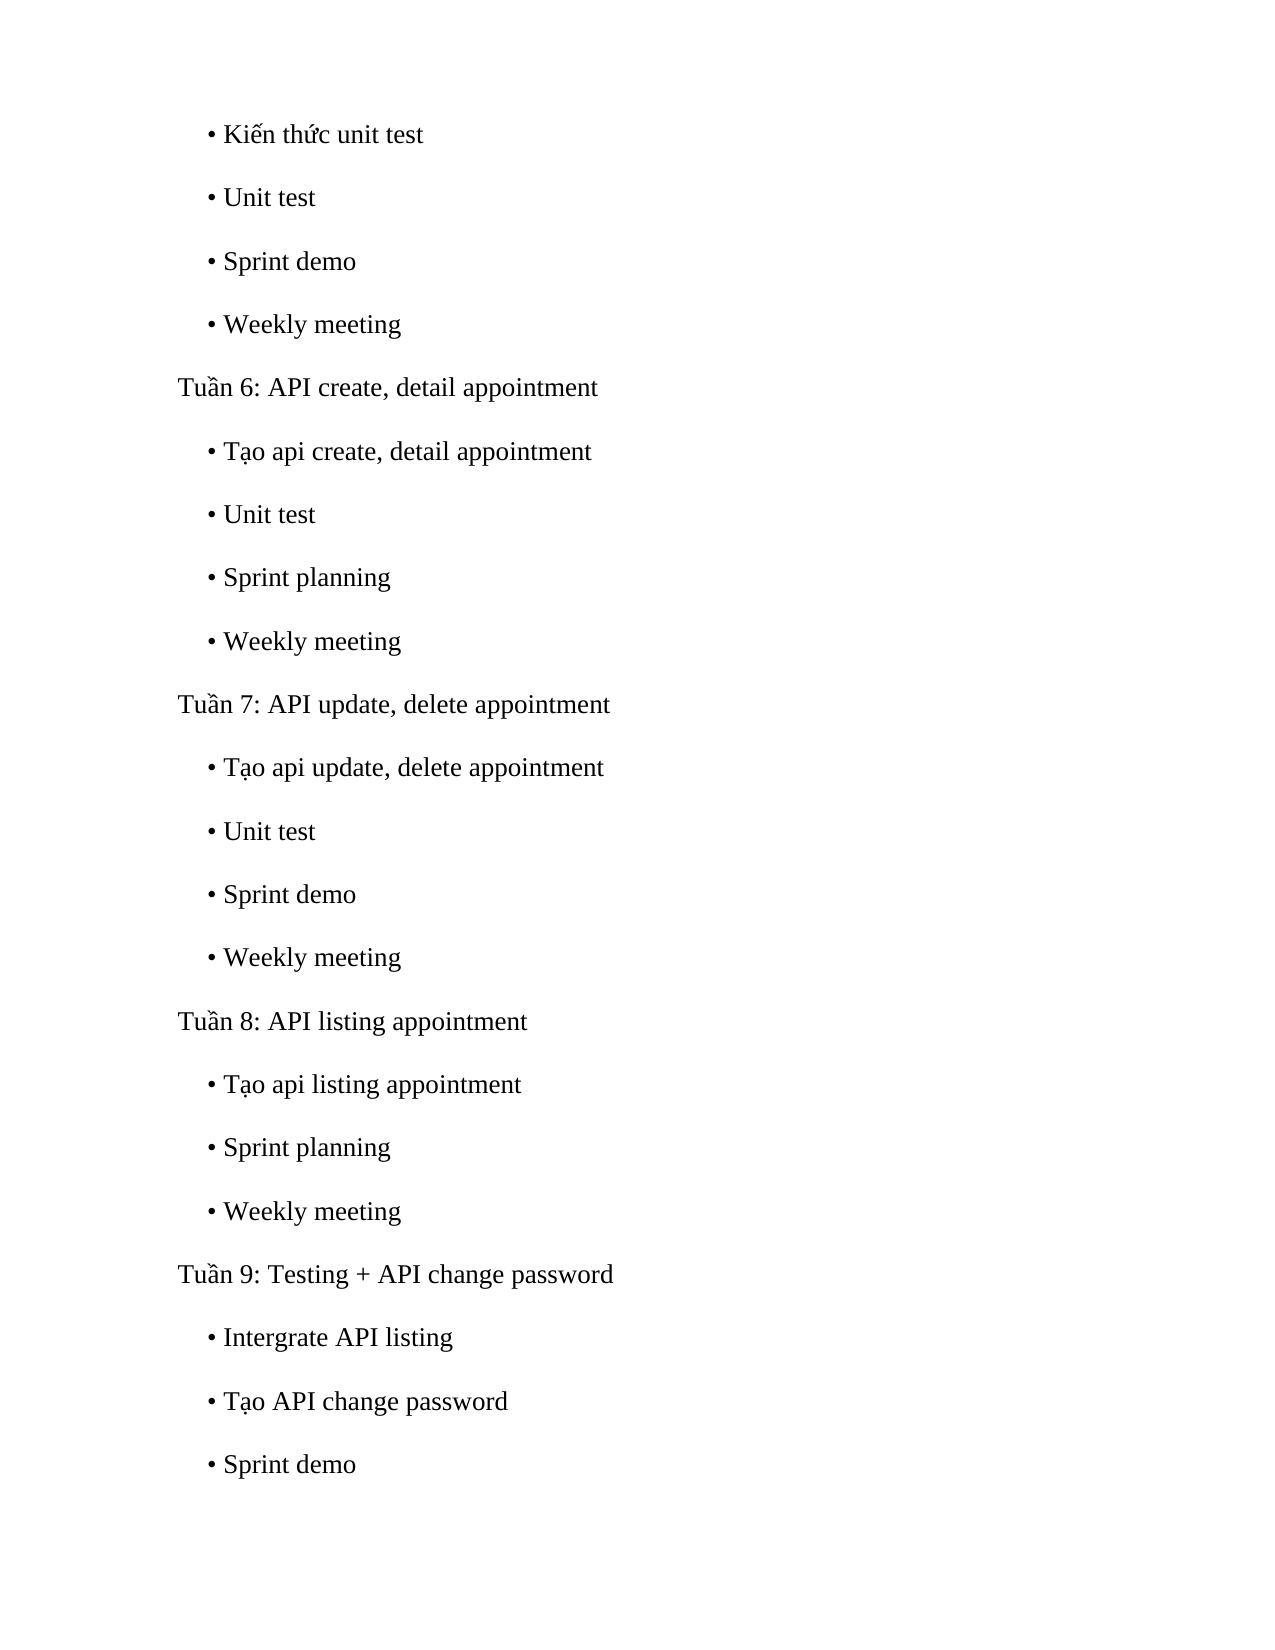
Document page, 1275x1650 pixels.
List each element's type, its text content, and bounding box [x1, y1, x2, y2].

text • Kiến thức unit test [207, 118, 1157, 149]
text • Weekly meeting [207, 308, 1157, 339]
text • Unit test [207, 181, 1157, 213]
text • Tạo api update, delete appointment [207, 751, 1157, 783]
text • Unit test [207, 815, 1157, 846]
text • Sprint demo [207, 878, 1157, 909]
text Tuần 6: API create, detail appointment [177, 371, 1157, 403]
text • Tạo API change password [207, 1385, 1157, 1416]
text • Sprint demo [207, 245, 1157, 276]
text • Weekly meeting [207, 941, 1157, 973]
text • Tạo api create, detail appointment [207, 435, 1157, 466]
text • Sprint planning [207, 1131, 1157, 1163]
text Tuần 9: Testing + API change password [177, 1258, 1157, 1289]
text • Weekly meeting [207, 625, 1157, 656]
text • Unit test [207, 498, 1157, 529]
text Tuần 7: API update, delete appointment [177, 688, 1157, 719]
text • Tạo api listing appointment [207, 1068, 1157, 1099]
text • Sprint planning [207, 561, 1157, 593]
text • Sprint demo [207, 1448, 1157, 1479]
text • Intergrate API listing [207, 1321, 1157, 1353]
text • Weekly meeting [207, 1195, 1157, 1226]
text Tuần 8: API listing appointment [177, 1005, 1157, 1036]
